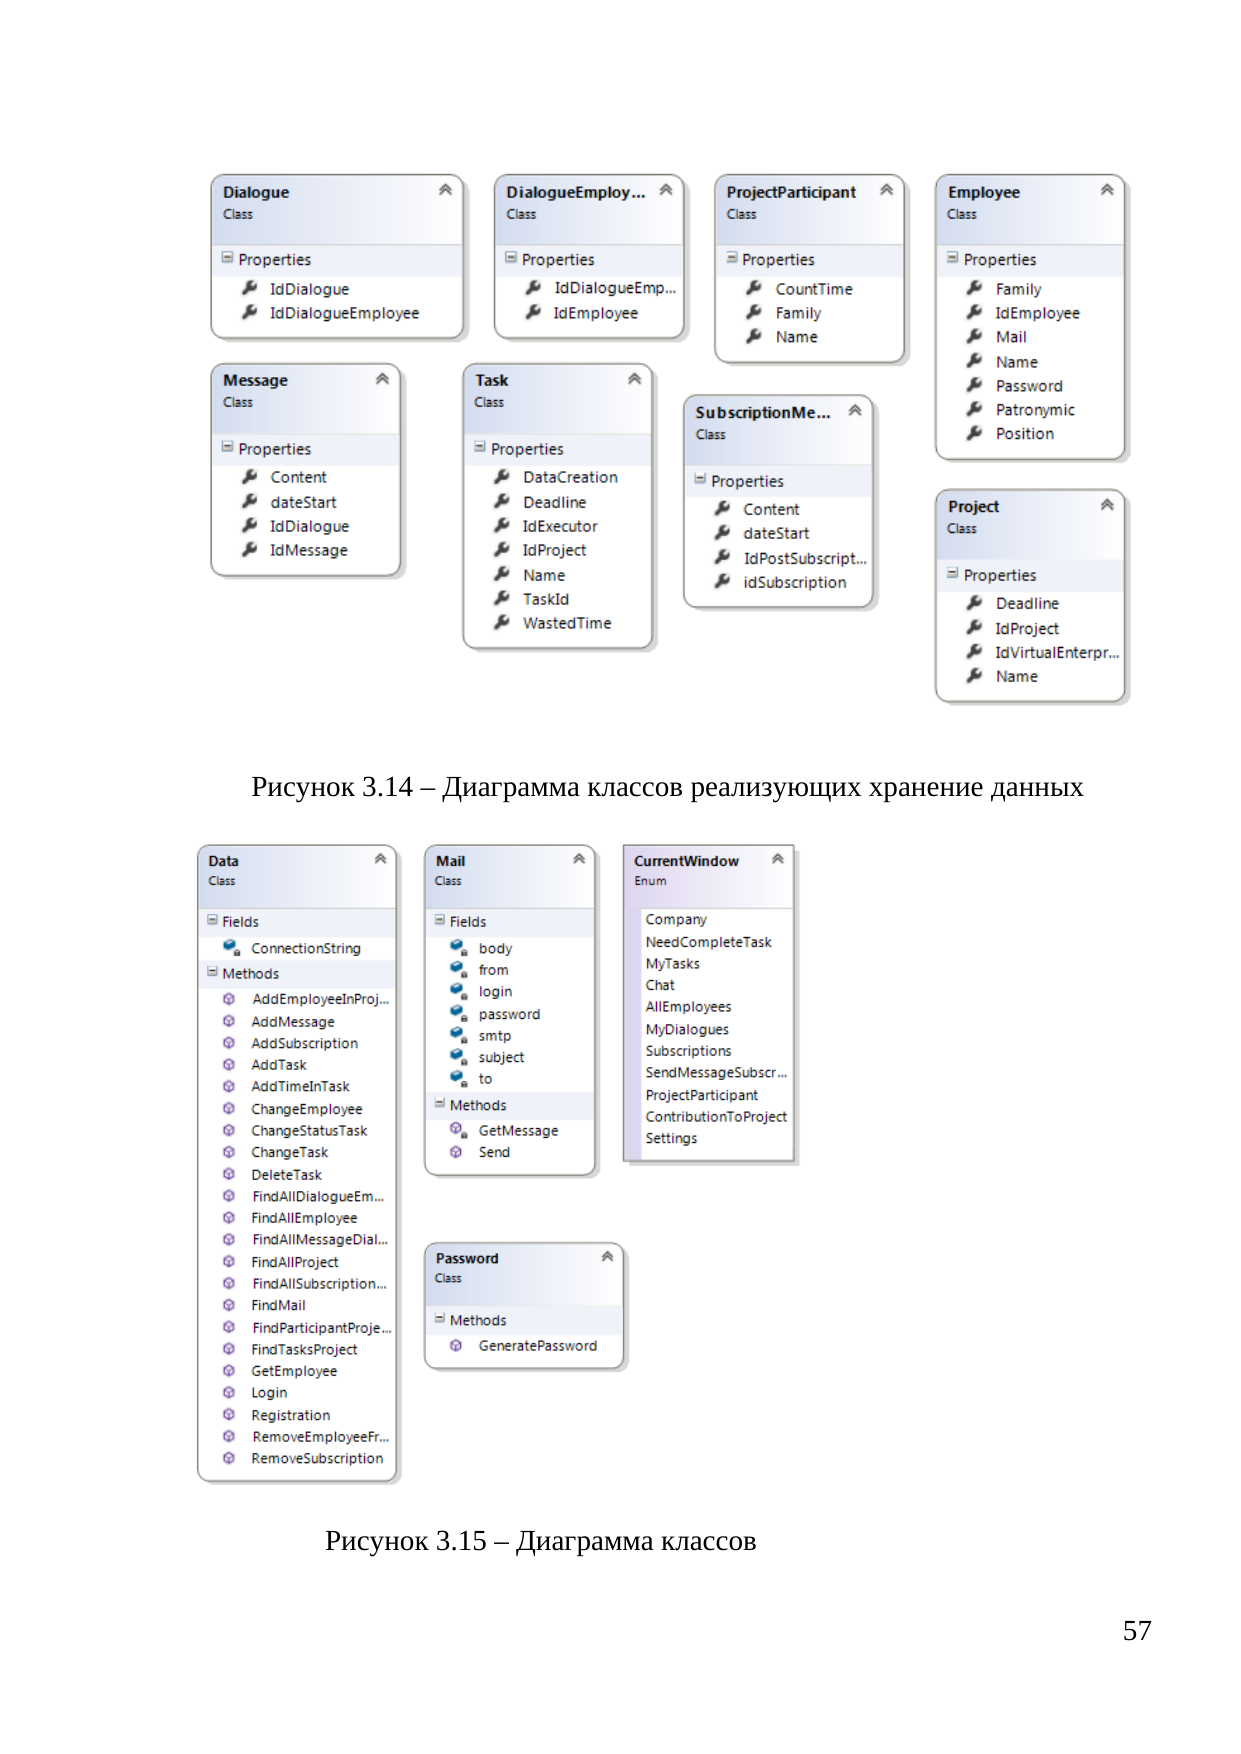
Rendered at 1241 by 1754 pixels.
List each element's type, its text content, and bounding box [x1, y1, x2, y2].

picture [177, 118, 1152, 741]
text Рисунок 3.14 – Диаграмма классов реализующих хранение данных [177, 769, 1152, 803]
picture [177, 832, 819, 1495]
text Рисунок 3.15 – Диаграмма классов [251, 1523, 1152, 1557]
